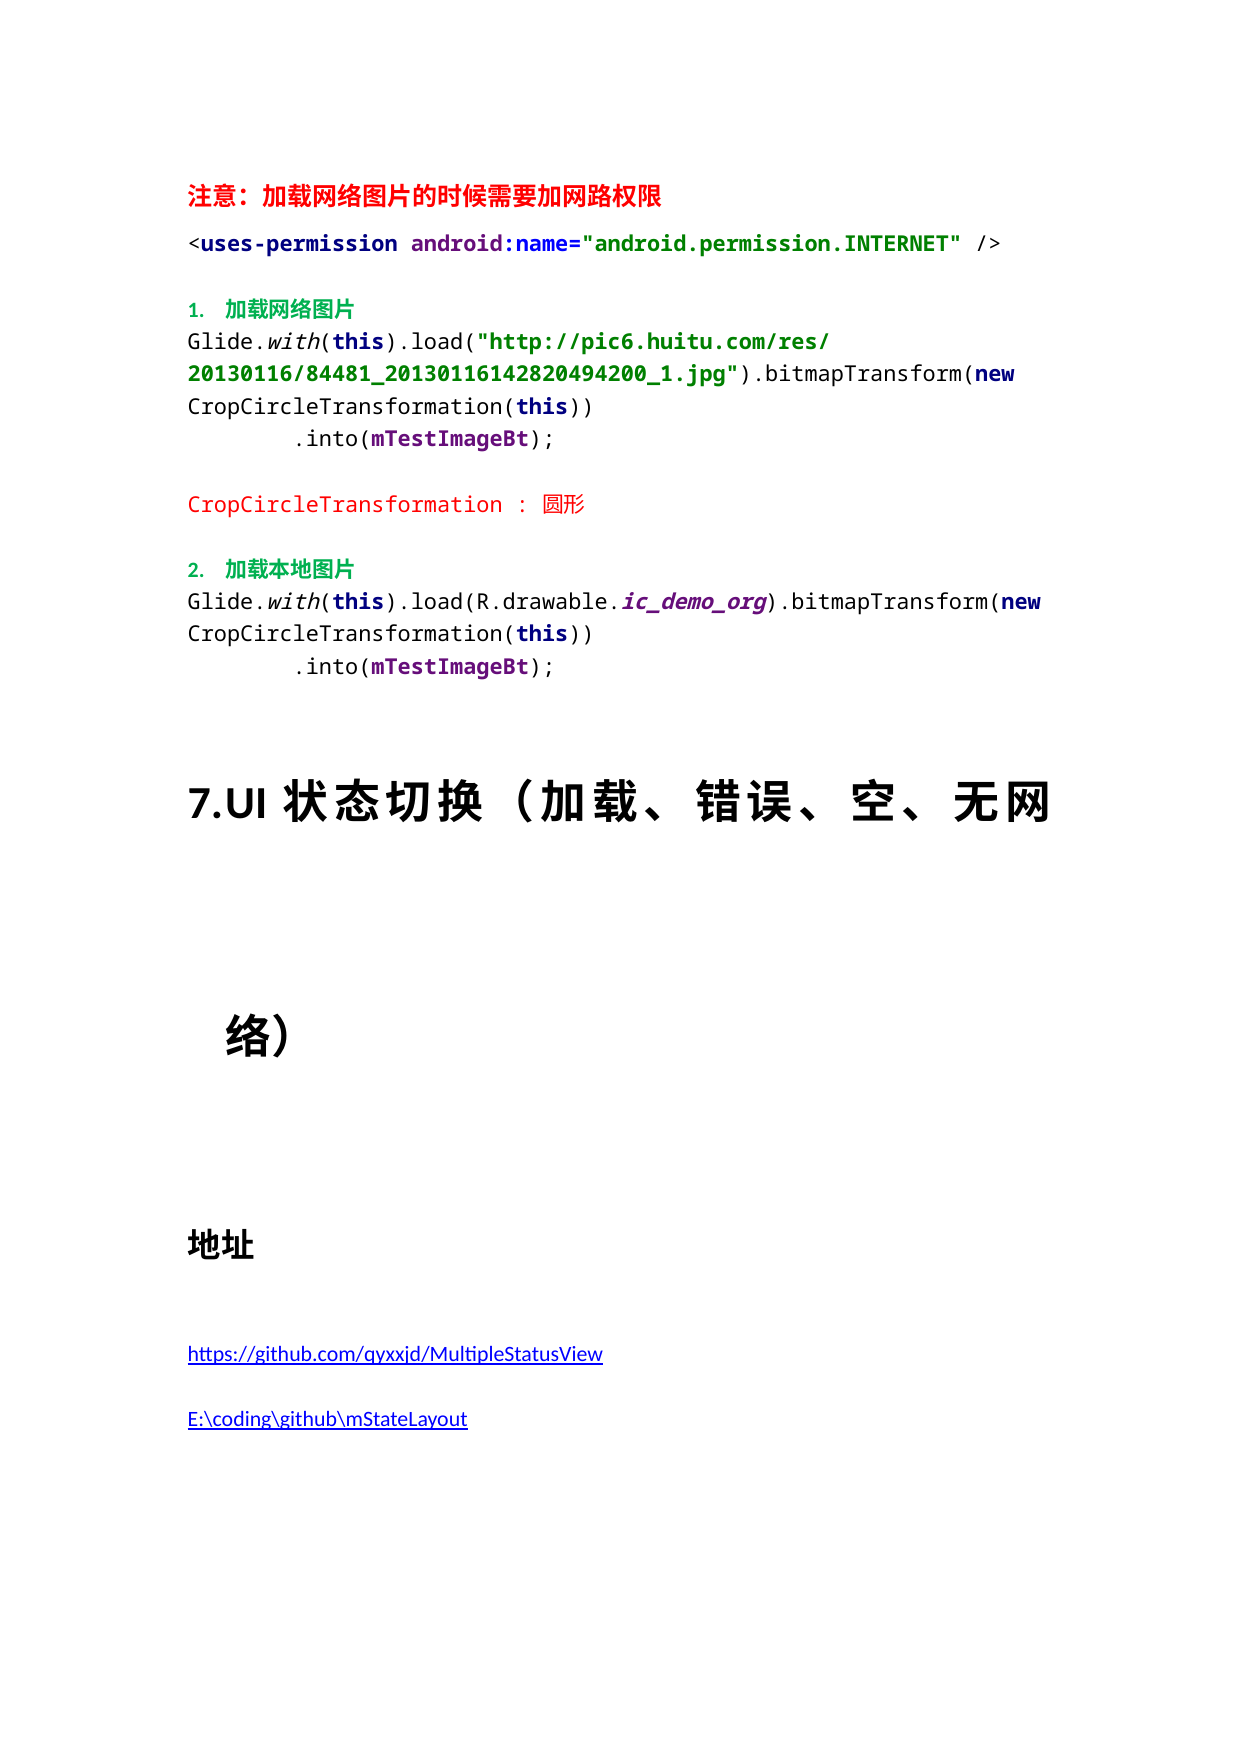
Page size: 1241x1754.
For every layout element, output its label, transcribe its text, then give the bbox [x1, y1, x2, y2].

text 注意：加载网络图片的时候需要加网路权限 [187, 162, 1053, 227]
subtitle UI状态切换（加载、错误、空、无网络） [187, 750, 1053, 1082]
text E:\coding\github\mStateLayout [187, 1402, 1053, 1435]
text CropCircleTransformation : 圆形 [187, 487, 1053, 519]
list 加载网络图片 [187, 292, 1053, 324]
text https://github.com/qyxxjd/MultipleStatusView [187, 1337, 1053, 1370]
text Glide.with(this).load("http://pic6.huitu.com/res/20130116/84481_20130116142820494200_1.jpg").bitmapTransform(new CropCircleTransformation(this)) .into(mTestImageBt); [187, 324, 1053, 454]
list 加载本地图片 [187, 552, 1053, 584]
text <uses-permission android:name="android.permission.INTERNET" /> [187, 227, 1053, 259]
text Glide.with(this).load(R.drawable.ic_demo_org).bitmapTransform(new CropCircleTransformation(this)) .into(mTestImageBt); [187, 584, 1053, 682]
subtitle 地址 [187, 1210, 1053, 1275]
